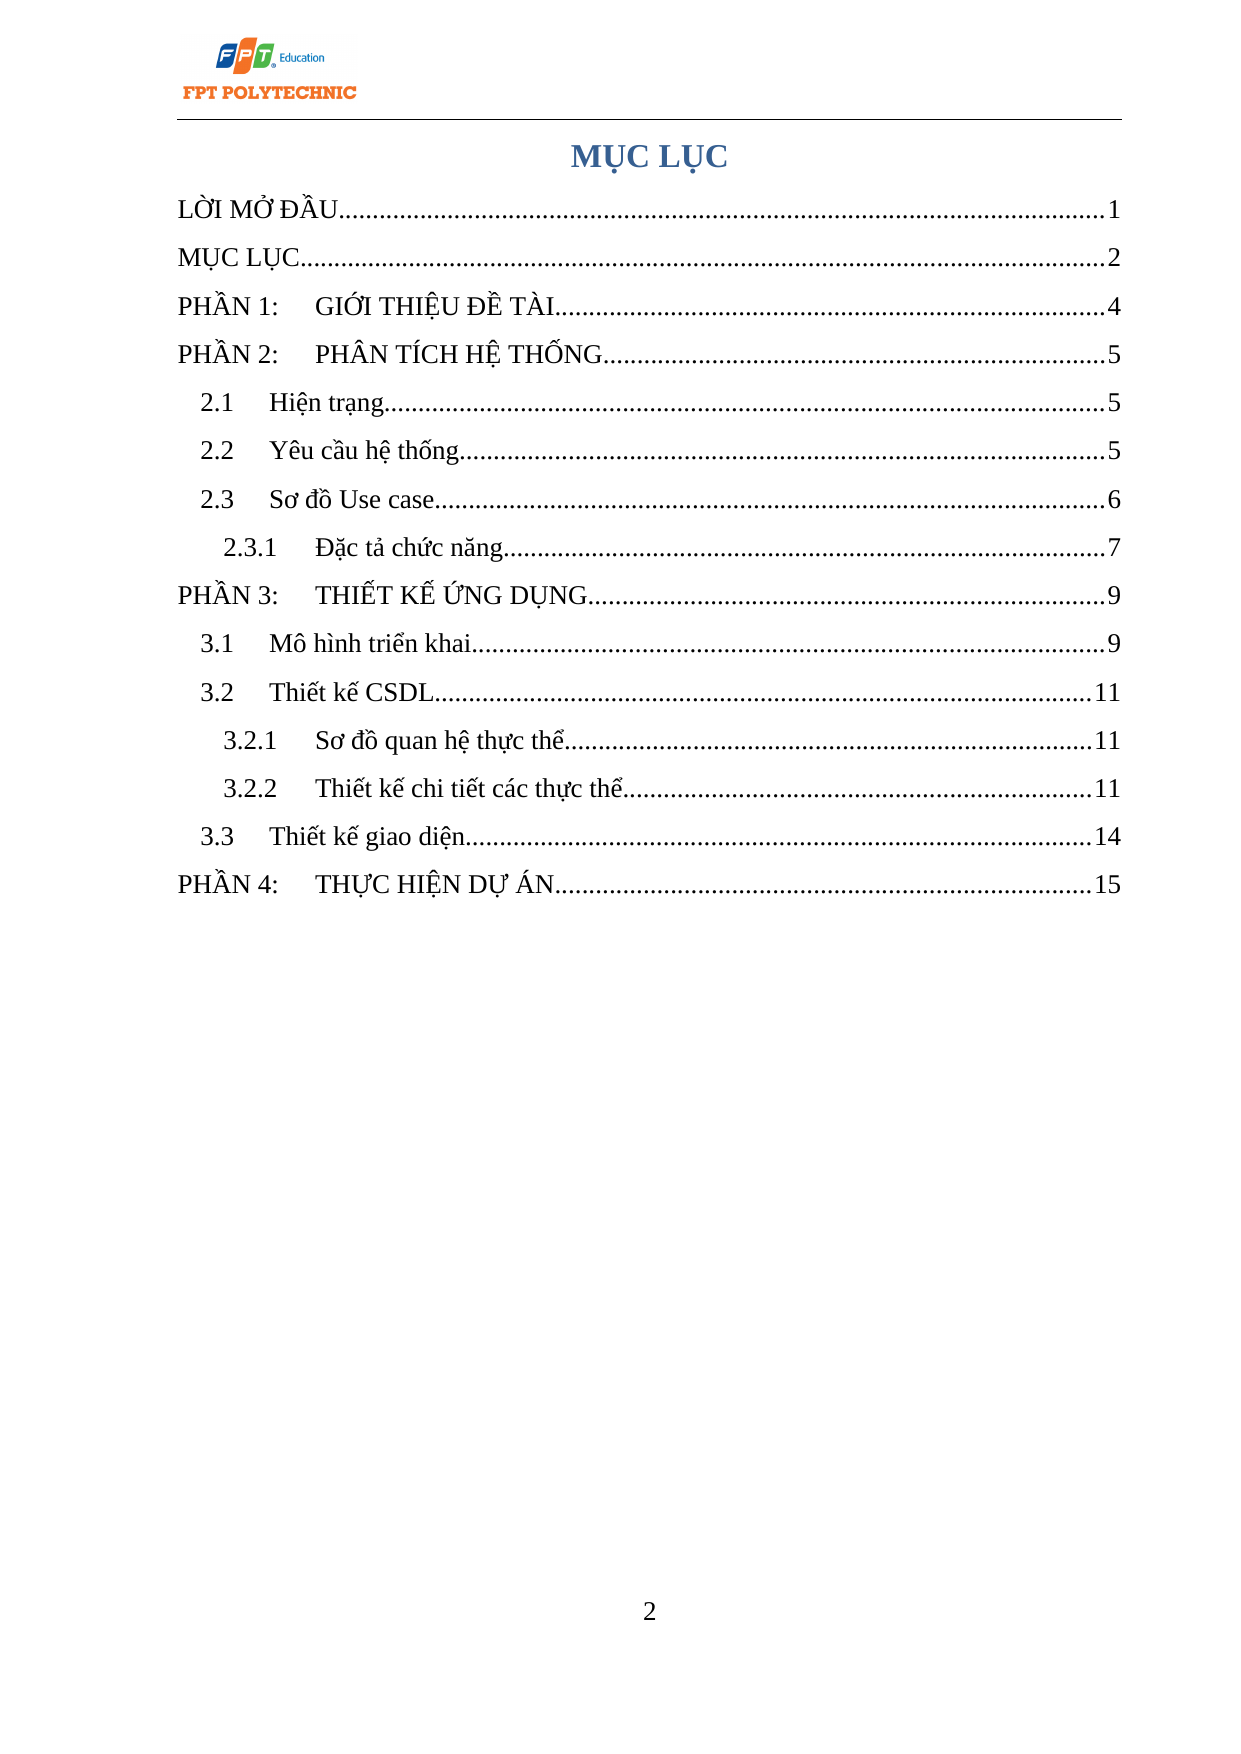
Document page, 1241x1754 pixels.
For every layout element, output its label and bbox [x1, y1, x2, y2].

picture [179, 34, 359, 104]
